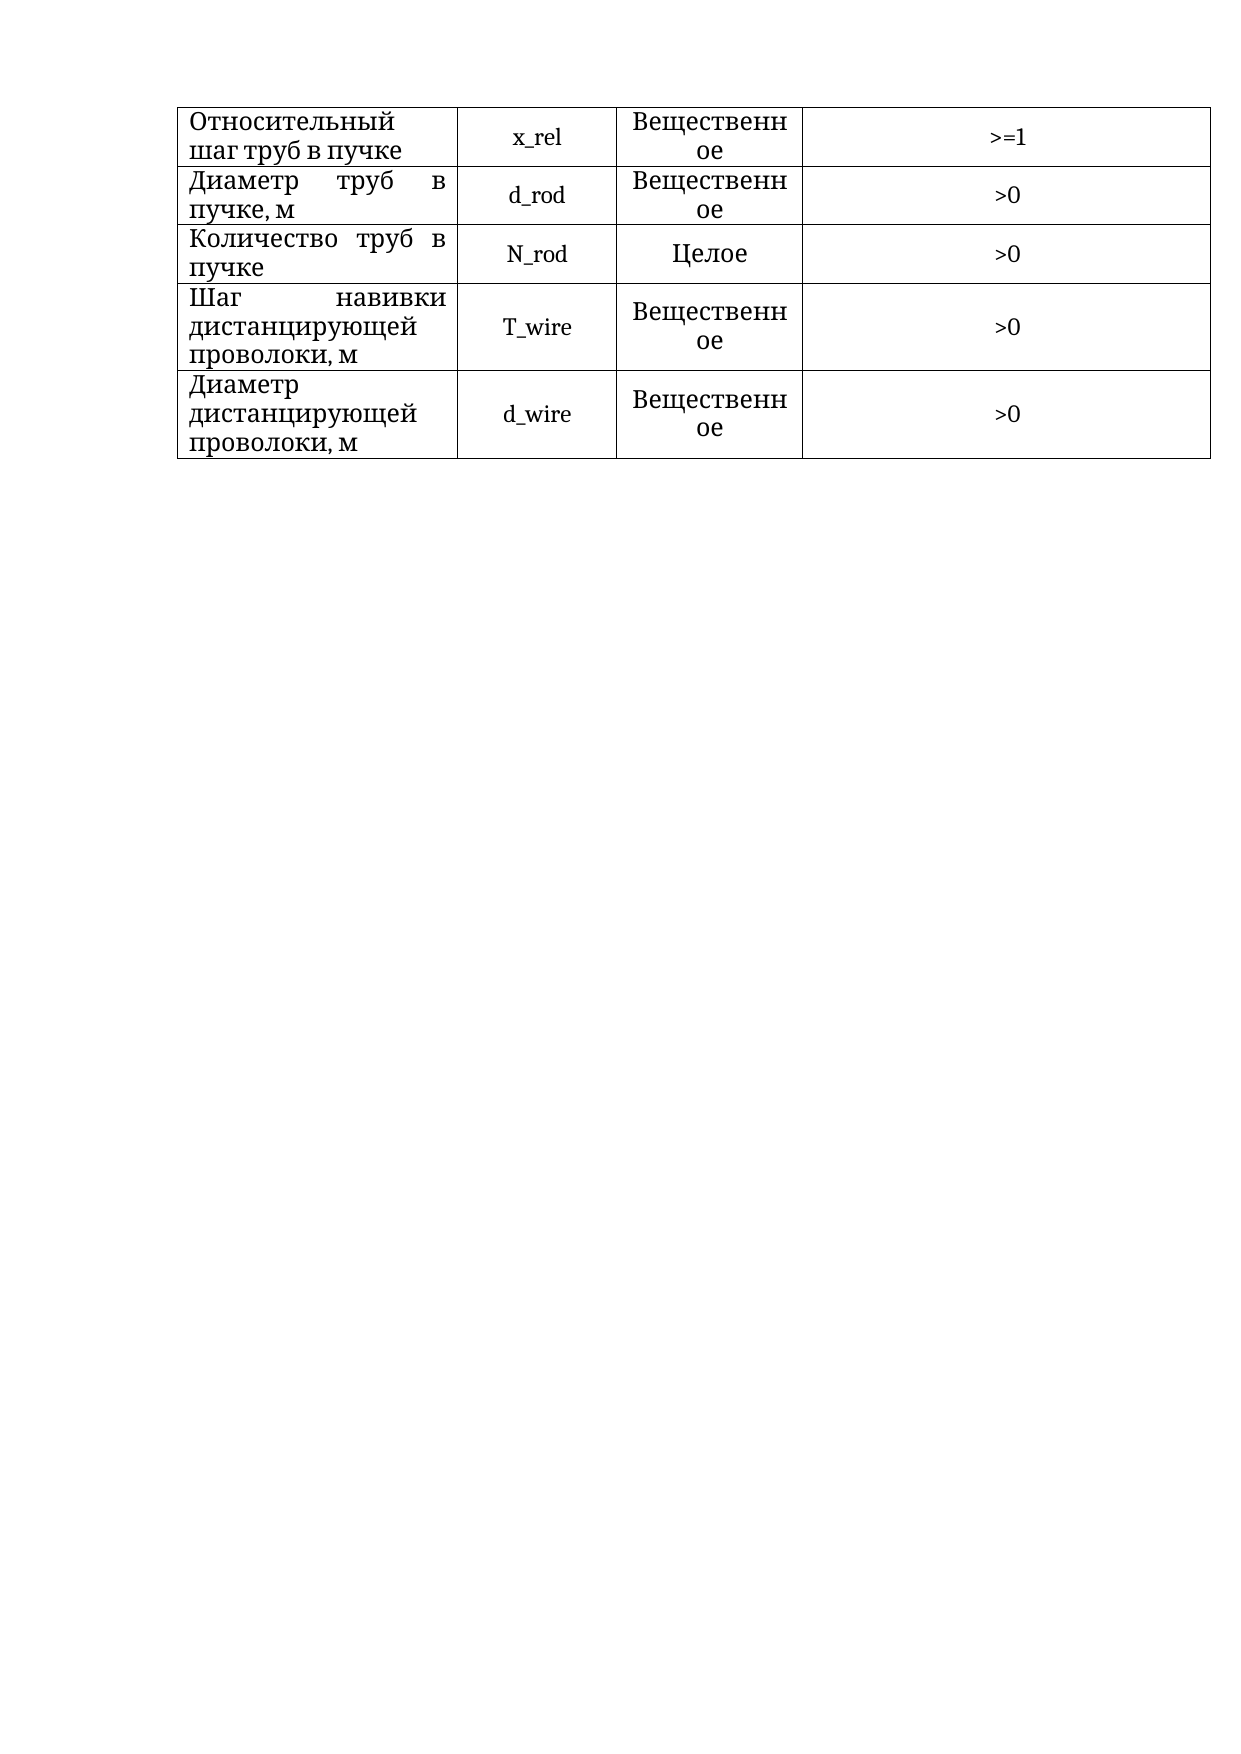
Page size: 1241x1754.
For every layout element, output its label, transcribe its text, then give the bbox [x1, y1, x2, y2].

table_cell >0 [803, 371, 1210, 457]
table_cell >0 [803, 284, 1210, 370]
table_cell Вещественное [617, 284, 802, 370]
table_cell d_rod [458, 167, 616, 224]
table_cell Количество труб в пучке [178, 225, 457, 283]
table_cell Диаметр труб в пучке, м [178, 167, 457, 224]
table_cell Диаметр дистанцирующей проволоки, м [178, 371, 457, 457]
table_cell >=1 [803, 108, 1210, 166]
table_cell T_wire [458, 284, 616, 370]
table_cell Вещественное [617, 167, 802, 224]
table_cell N_rod [458, 225, 616, 283]
table_cell Относительный шаг труб в пучке [178, 108, 457, 166]
table_cell Вещественное [617, 371, 802, 457]
table_cell Шаг навивки дистанцирующей проволоки, м [178, 284, 457, 370]
table_cell Вещественное [617, 108, 802, 166]
table_cell >0 [803, 167, 1210, 224]
table_cell x_rel [458, 108, 616, 166]
table_cell d_wire [458, 371, 616, 457]
table_cell Целое [617, 225, 802, 283]
table_cell >0 [803, 225, 1210, 283]
